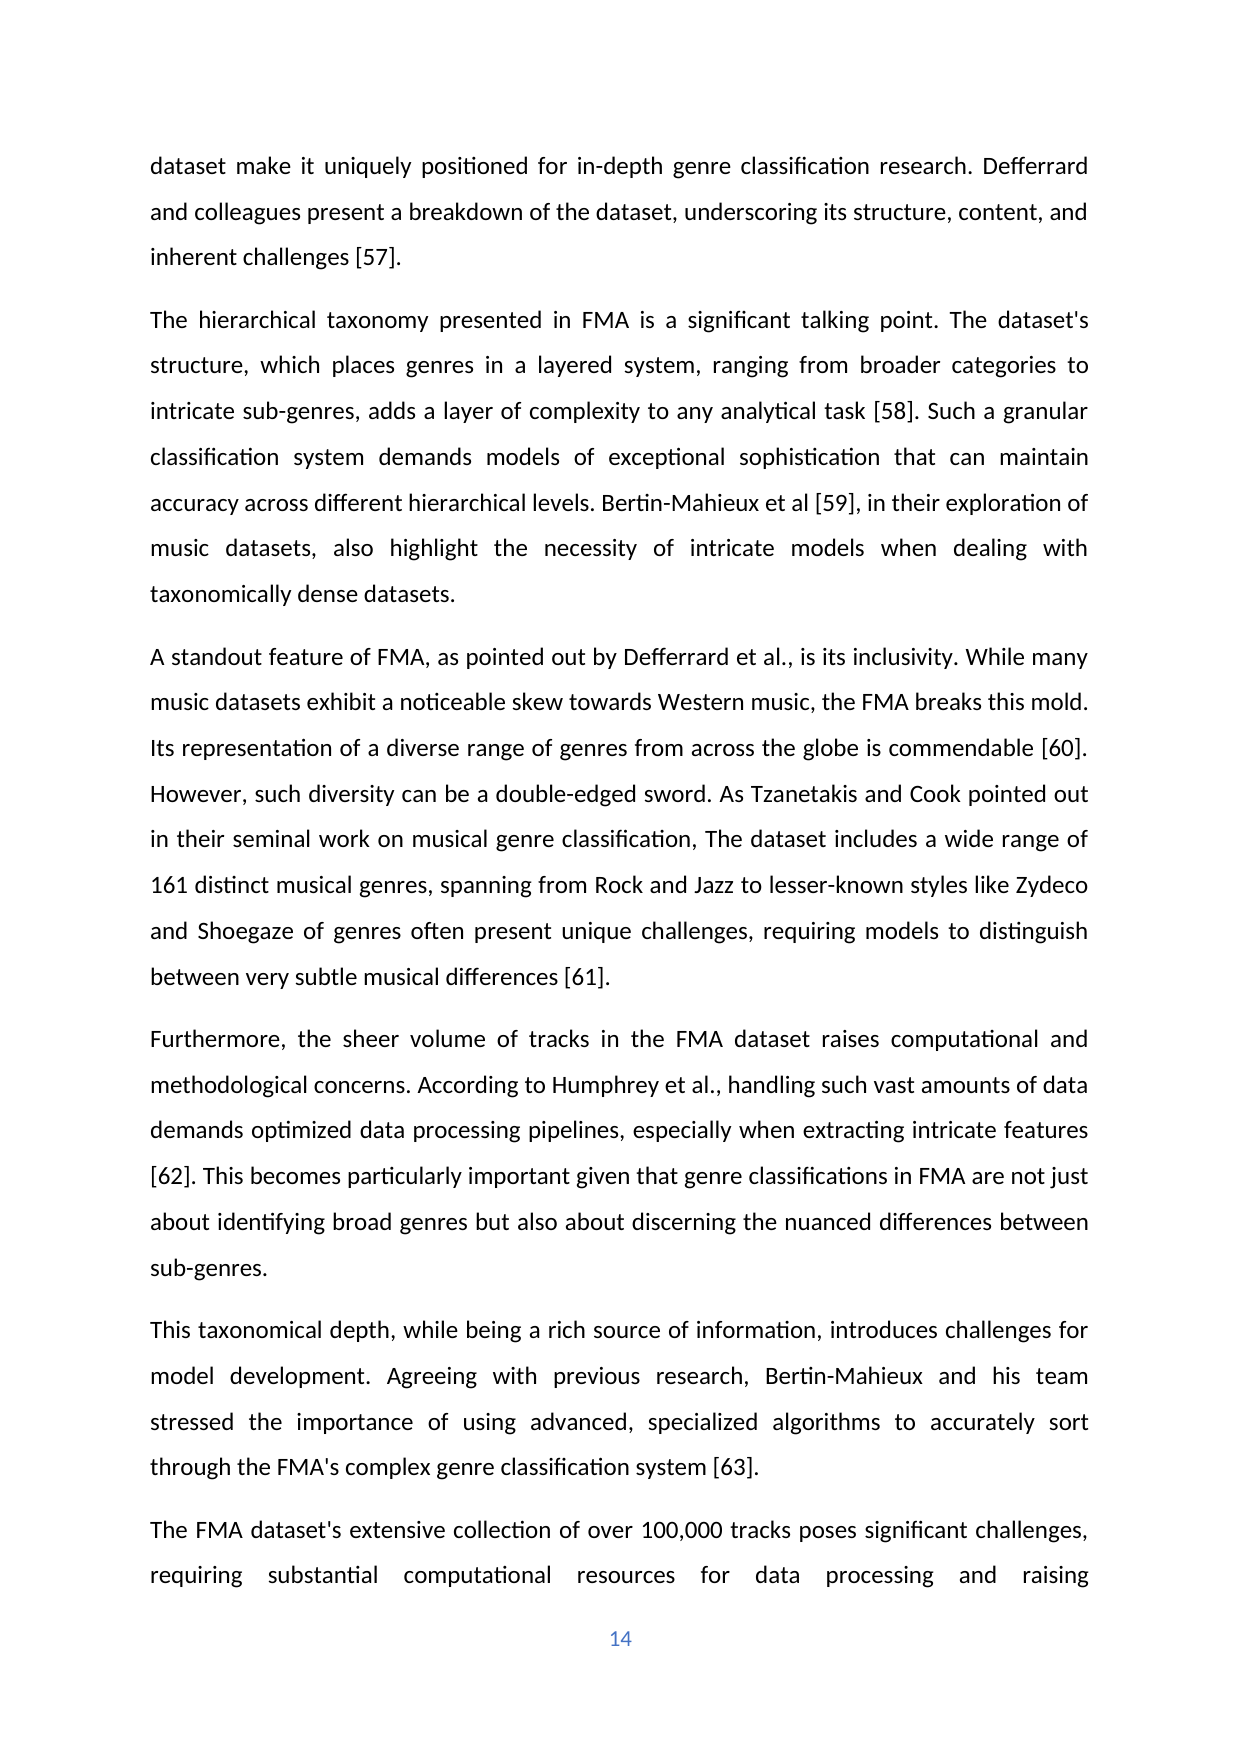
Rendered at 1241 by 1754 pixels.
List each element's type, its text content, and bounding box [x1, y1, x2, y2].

text A standout feature of FMA, as pointed out by Defferrard et al., is its inclusivity. While many music datasets exhibit a noticeable skew towards Western music, the FMA breaks this mold. Its representation of a diverse range of genres from across the globe is commendable [60]. However, such diversity can be a double-edged sword. As Tzanetakis and Cook pointed out in their seminal work on musical genre classification, The dataset includes a wide range of 161 distinct musical genres, spanning from Rock and Jazz to lesser-known styles like Zydeco and Shoegaze of genres often present unique challenges, requiring models to distinguish between very subtle musical differences [61]. [150, 641, 1090, 991]
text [150, 1514, 1090, 1590]
text This taxonomical depth, while being a rich source of information, introduces challenges for model development. Agreeing with previous research, Bertin-Mahieux and his team stressed the importance of using advanced, specialized algorithms to accurately sort through the FMA's complex genre classification system [63]. [150, 1314, 1090, 1482]
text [150, 150, 1090, 272]
text Furthermore, the sheer volume of tracks in the FMA dataset raises computational and methodological concerns. According to Humphrey et al., handling such vast amounts of data demands optimized data processing pipelines, especially when extracting intricate features [62]. This becomes particularly important given that genre classifications in FMA are not just about identifying broad genres but also about discerning the nuanced differences between sub-genres. [150, 1023, 1090, 1282]
text The hierarchical taxonomy presented in FMA is a significant talking point. The dataset's structure, which places genres in a layered system, ranging from broader categories to intricate sub-genres, adds a layer of complexity to any analytical task [58]. Such a granular classification system demands models of exceptional sophistication that can maintain accuracy across different hierarchical levels. Bertin-Mahieux et al [59], in their exploration of music datasets, also highlight the necessity of intricate models when dealing with taxonomically dense datasets. [150, 304, 1090, 609]
